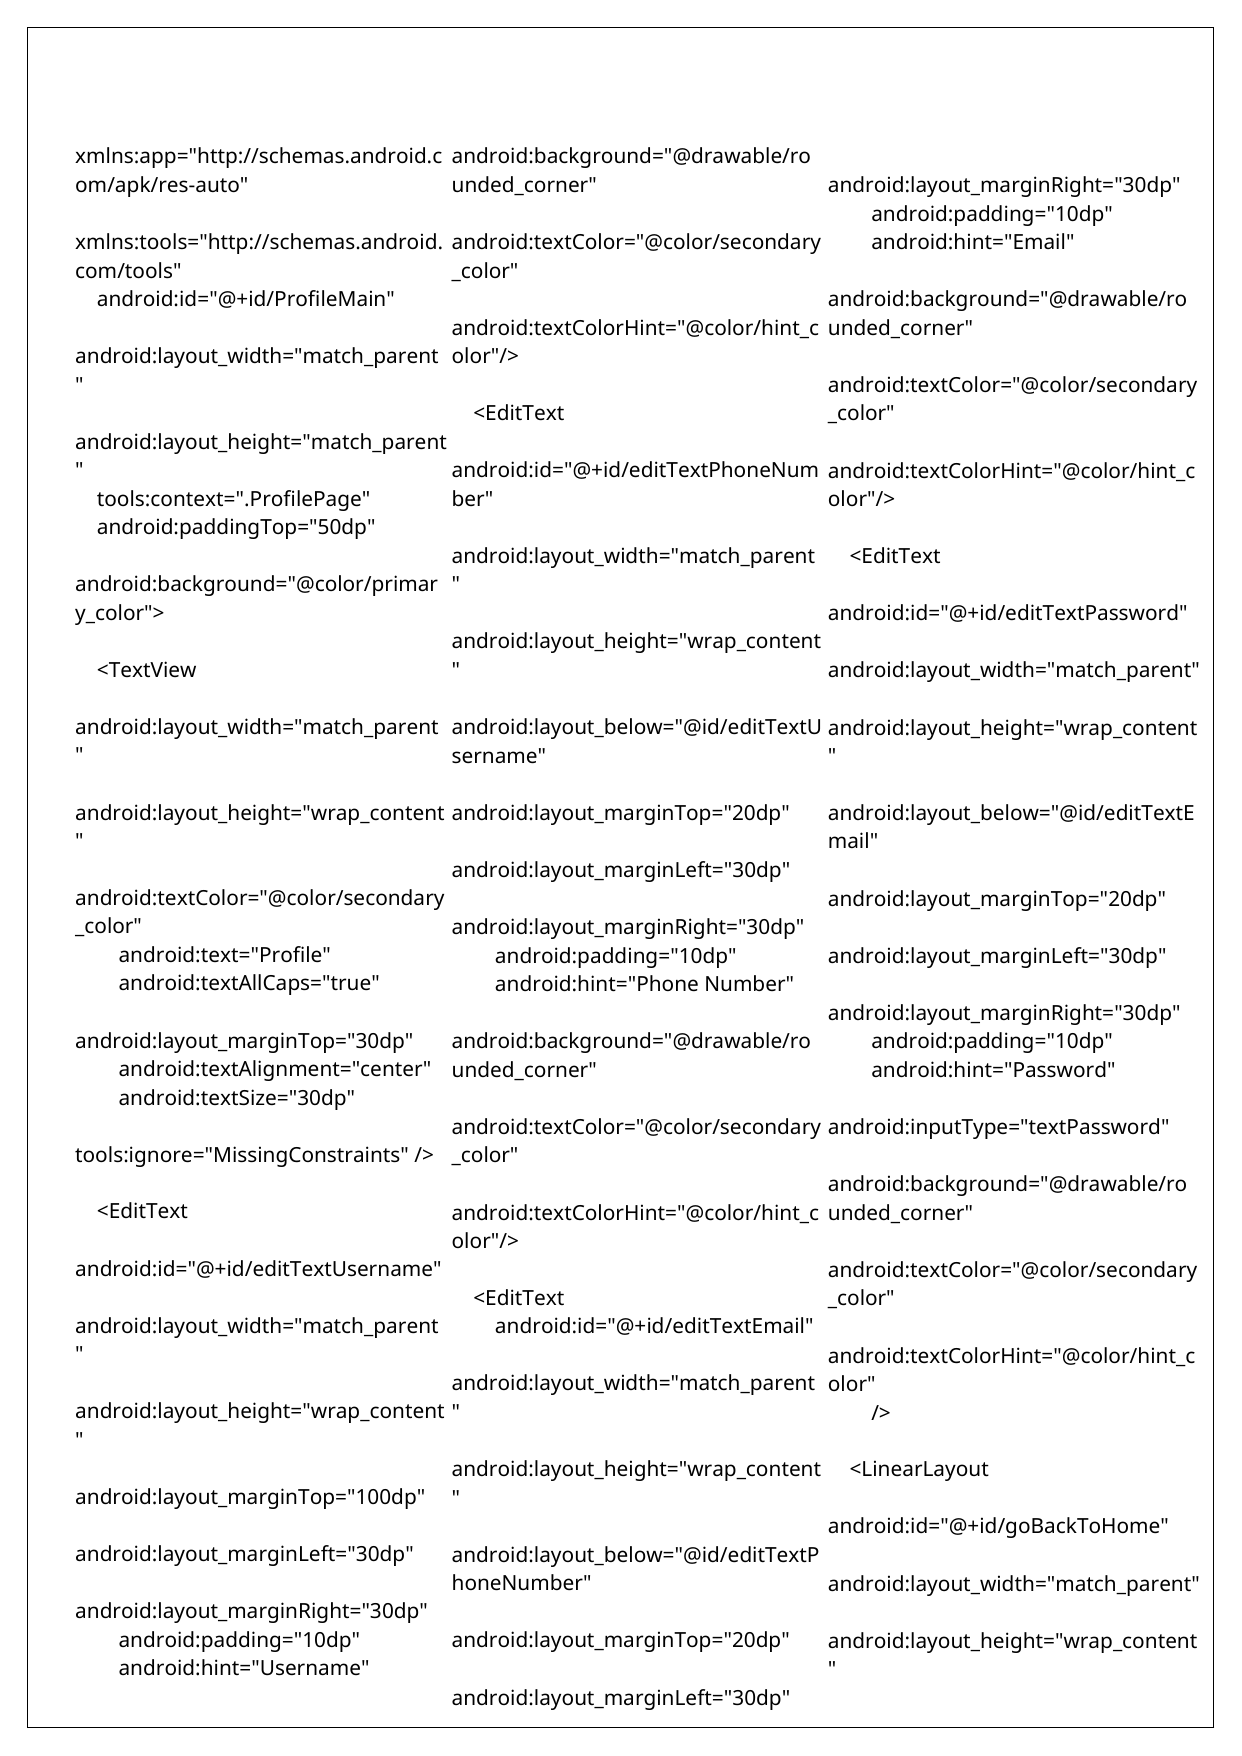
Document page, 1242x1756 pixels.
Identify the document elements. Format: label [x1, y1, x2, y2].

text [451, 142, 823, 1711]
text [828, 142, 1200, 1711]
text [75, 142, 447, 1711]
